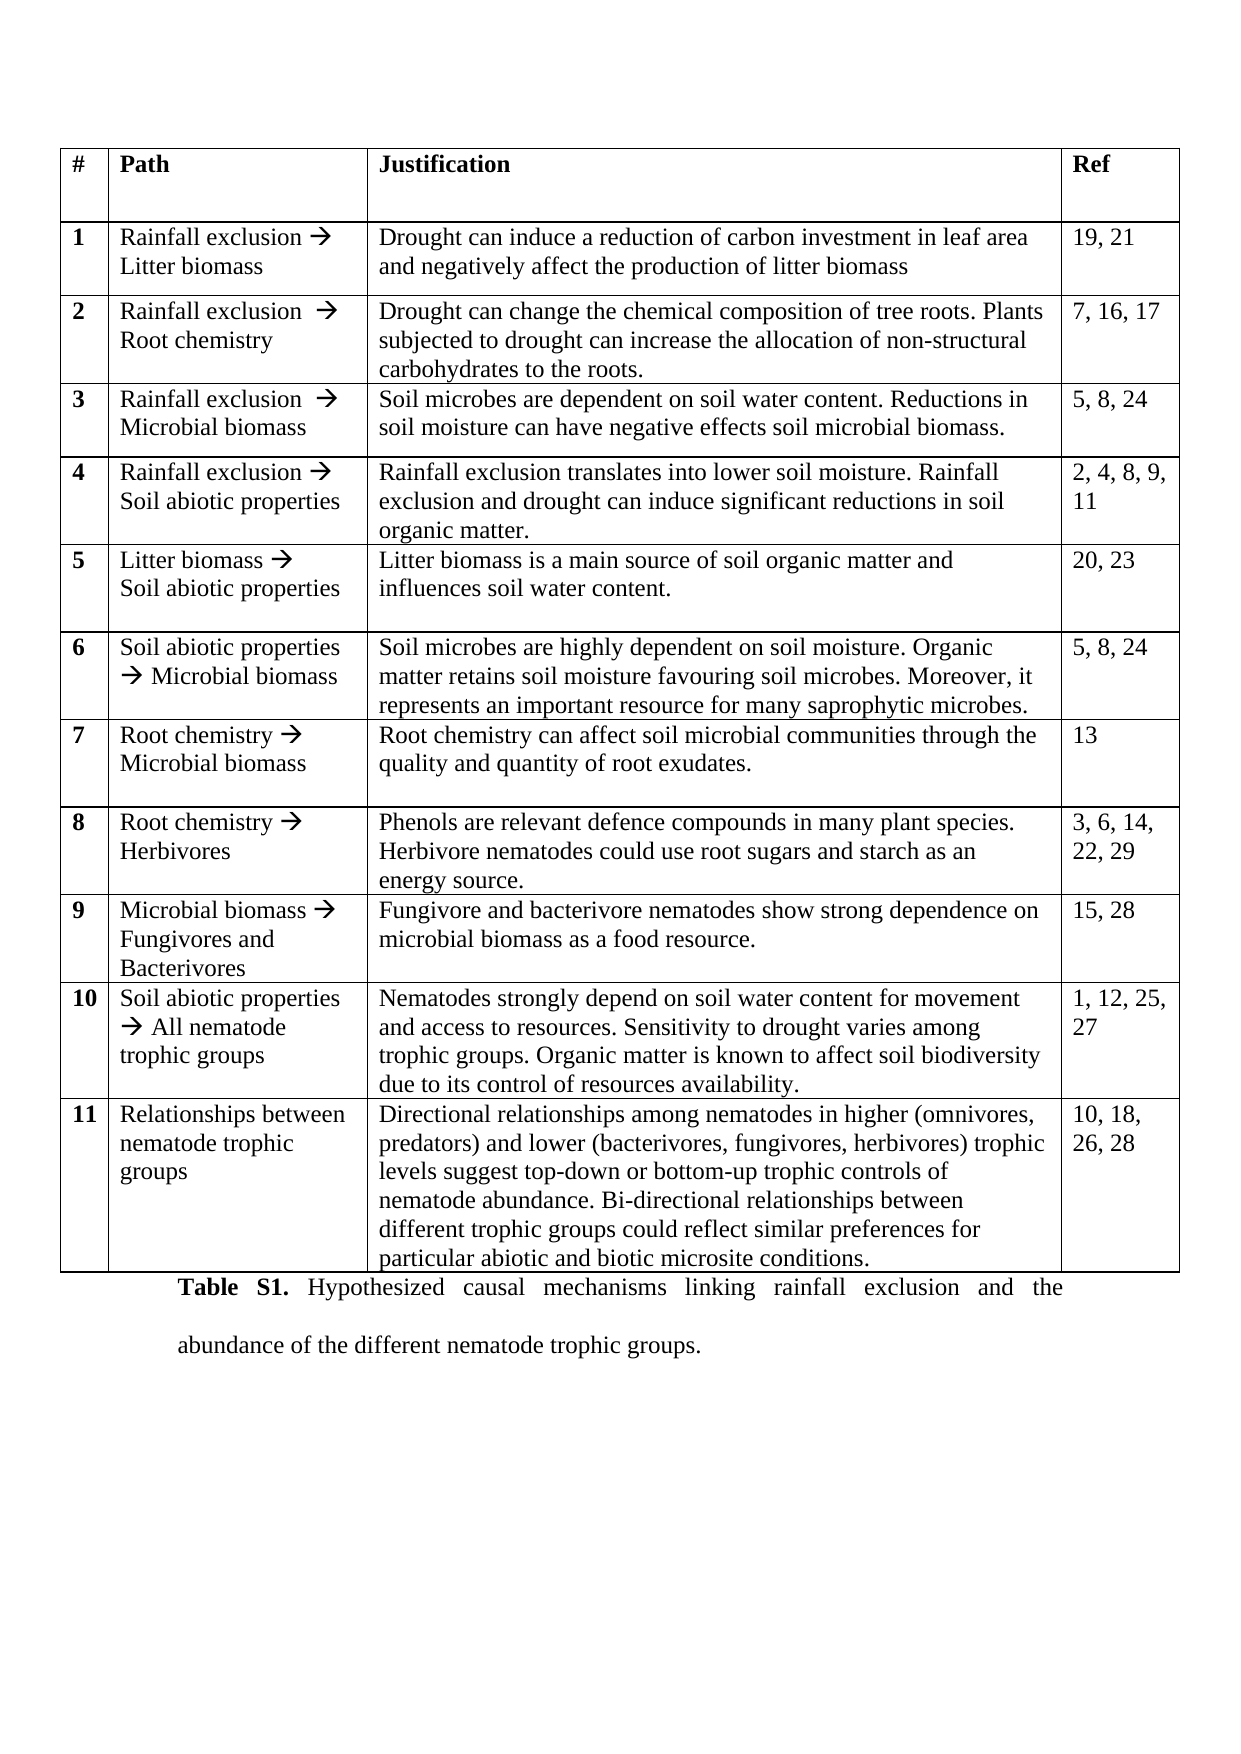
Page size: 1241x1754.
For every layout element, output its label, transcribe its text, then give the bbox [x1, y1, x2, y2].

table_cell 7, 16, 17 [1062, 296, 1179, 383]
table_cell 5, 8, 24 [1062, 633, 1179, 719]
table_cell 8 [61, 808, 108, 894]
table_cell Rainfall exclusion Litter biomass [109, 223, 367, 295]
table_cell Soil abiotic properties Microbial biomass [109, 633, 367, 719]
table_cell Root chemistry Microbial biomass [109, 720, 367, 806]
table_cell 20, 23 [1062, 545, 1179, 631]
table_cell 3, 6, 14, 22, 29 [1062, 808, 1179, 894]
table_cell 5, 8, 24 [1062, 384, 1179, 456]
table_cell Root chemistry Herbivores [109, 808, 367, 894]
table_cell Phenols are relevant defence compounds in many plant species. Herbivore nematodes could use root sugars and starch as an energy source. [368, 808, 1061, 894]
table_cell 3 [61, 384, 108, 456]
table_cell 19, 21 [1062, 223, 1179, 295]
table_cell Fungivore and bacterivore nematodes show strong dependence on microbial biomass as a food resource. [368, 895, 1061, 982]
table_cell 6 [61, 633, 108, 719]
table_cell 15, 28 [1062, 895, 1179, 982]
table_cell 5 [61, 545, 108, 631]
table_cell 10 [61, 983, 108, 1098]
table_cell Rainfall exclusion Soil abiotic properties [109, 458, 367, 544]
table_cell Soil microbes are dependent on soil water content. Reductions in soil moisture can have negative effects soil microbial biomass. [368, 384, 1061, 456]
table_cell 11 [61, 1099, 108, 1271]
table_cell 2, 4, 8, 9, 11 [1062, 458, 1179, 544]
table_cell 1 [61, 223, 108, 295]
table_cell Rainfall exclusion translates into lower soil moisture. Rainfall exclusion and drought can induce significant reductions in soil organic matter. [368, 458, 1061, 544]
table_header # [61, 149, 108, 221]
table_cell 10, 18, 26, 28 [1062, 1099, 1179, 1271]
table_cell Drought can induce a reduction of carbon investment in leaf area and negatively affect the production of litter biomass [368, 223, 1061, 295]
table_cell 4 [61, 458, 108, 544]
table_header Justification [368, 149, 1061, 221]
table_cell Soil microbes are highly dependent on soil moisture. Organic matter retains soil moisture favouring soil microbes. Moreover, it represents an important resource for many saprophytic microbes. [368, 633, 1061, 719]
table_cell 2 [61, 296, 108, 383]
table_cell Litter biomass Soil abiotic properties [109, 545, 367, 631]
table_cell Nematodes strongly depend on soil water content for movement and access to resources. Sensitivity to drought varies among trophic groups. Organic matter is known to affect soil biodiversity due to its control of resources availability. [368, 983, 1061, 1098]
table_cell 7 [61, 720, 108, 806]
table_cell Rainfall exclusion Root chemistry [109, 296, 367, 383]
table_cell Soil abiotic properties All nematode trophic groups [109, 983, 367, 1098]
table_cell Directional relationships among nematodes in higher (omnivores, predators) and lower (bacterivores, fungivores, herbivores) trophic levels suggest top-down or bottom-up trophic controls of nematode abundance. Bi-directional relationships between different trophic groups could reflect similar preferences for particular abiotic and biotic microsite conditions. [368, 1099, 1061, 1271]
table_header Ref [1062, 149, 1179, 221]
table_cell 13 [1062, 720, 1179, 806]
table_header Path [109, 149, 367, 221]
table_cell Root chemistry can affect soil microbial communities through the quality and quantity of root exudates. [368, 720, 1061, 806]
table_cell Drought can change the chemical composition of tree roots. Plants subjected to drought can increase the allocation of non-structural carbohydrates to the roots. [368, 296, 1061, 383]
table_cell 9 [61, 895, 108, 982]
table_cell Relationships between nematode trophic groups [109, 1099, 367, 1271]
table_cell Litter biomass is a main source of soil organic matter and influences soil water content. [368, 545, 1061, 631]
table_cell Microbial biomass Fungivores and Bacterivores [109, 895, 367, 982]
table_cell 1, 12, 25, 27 [1062, 983, 1179, 1098]
table_cell Rainfall exclusion Microbial biomass [109, 384, 367, 456]
text Table S1. Hypothesized causal mechanisms linking rainfall exclusion and the abundance of the different nematode trophic groups. [177, 1273, 1063, 1359]
